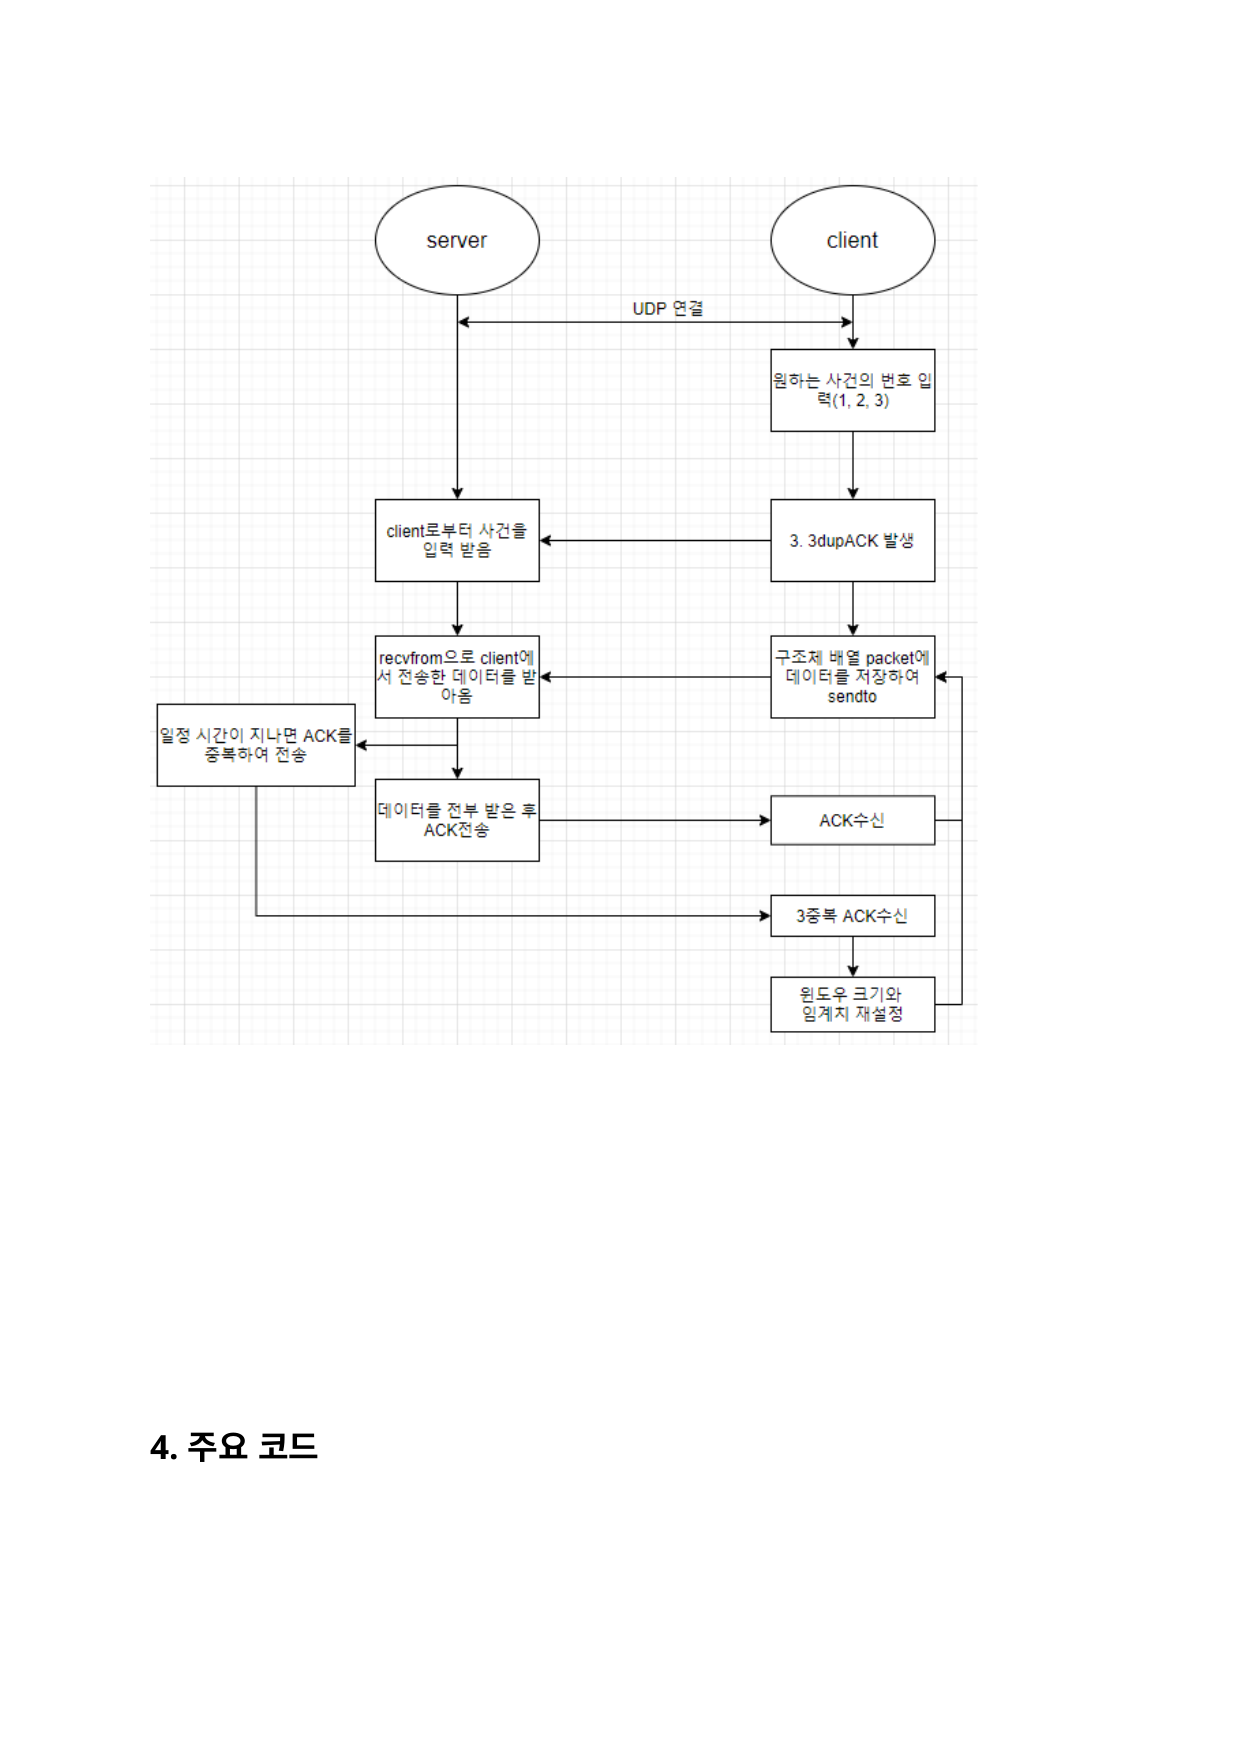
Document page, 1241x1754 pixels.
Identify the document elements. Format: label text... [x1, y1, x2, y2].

picture [150, 177, 978, 1045]
text 4. 주요 코드 [150, 1421, 1090, 1469]
